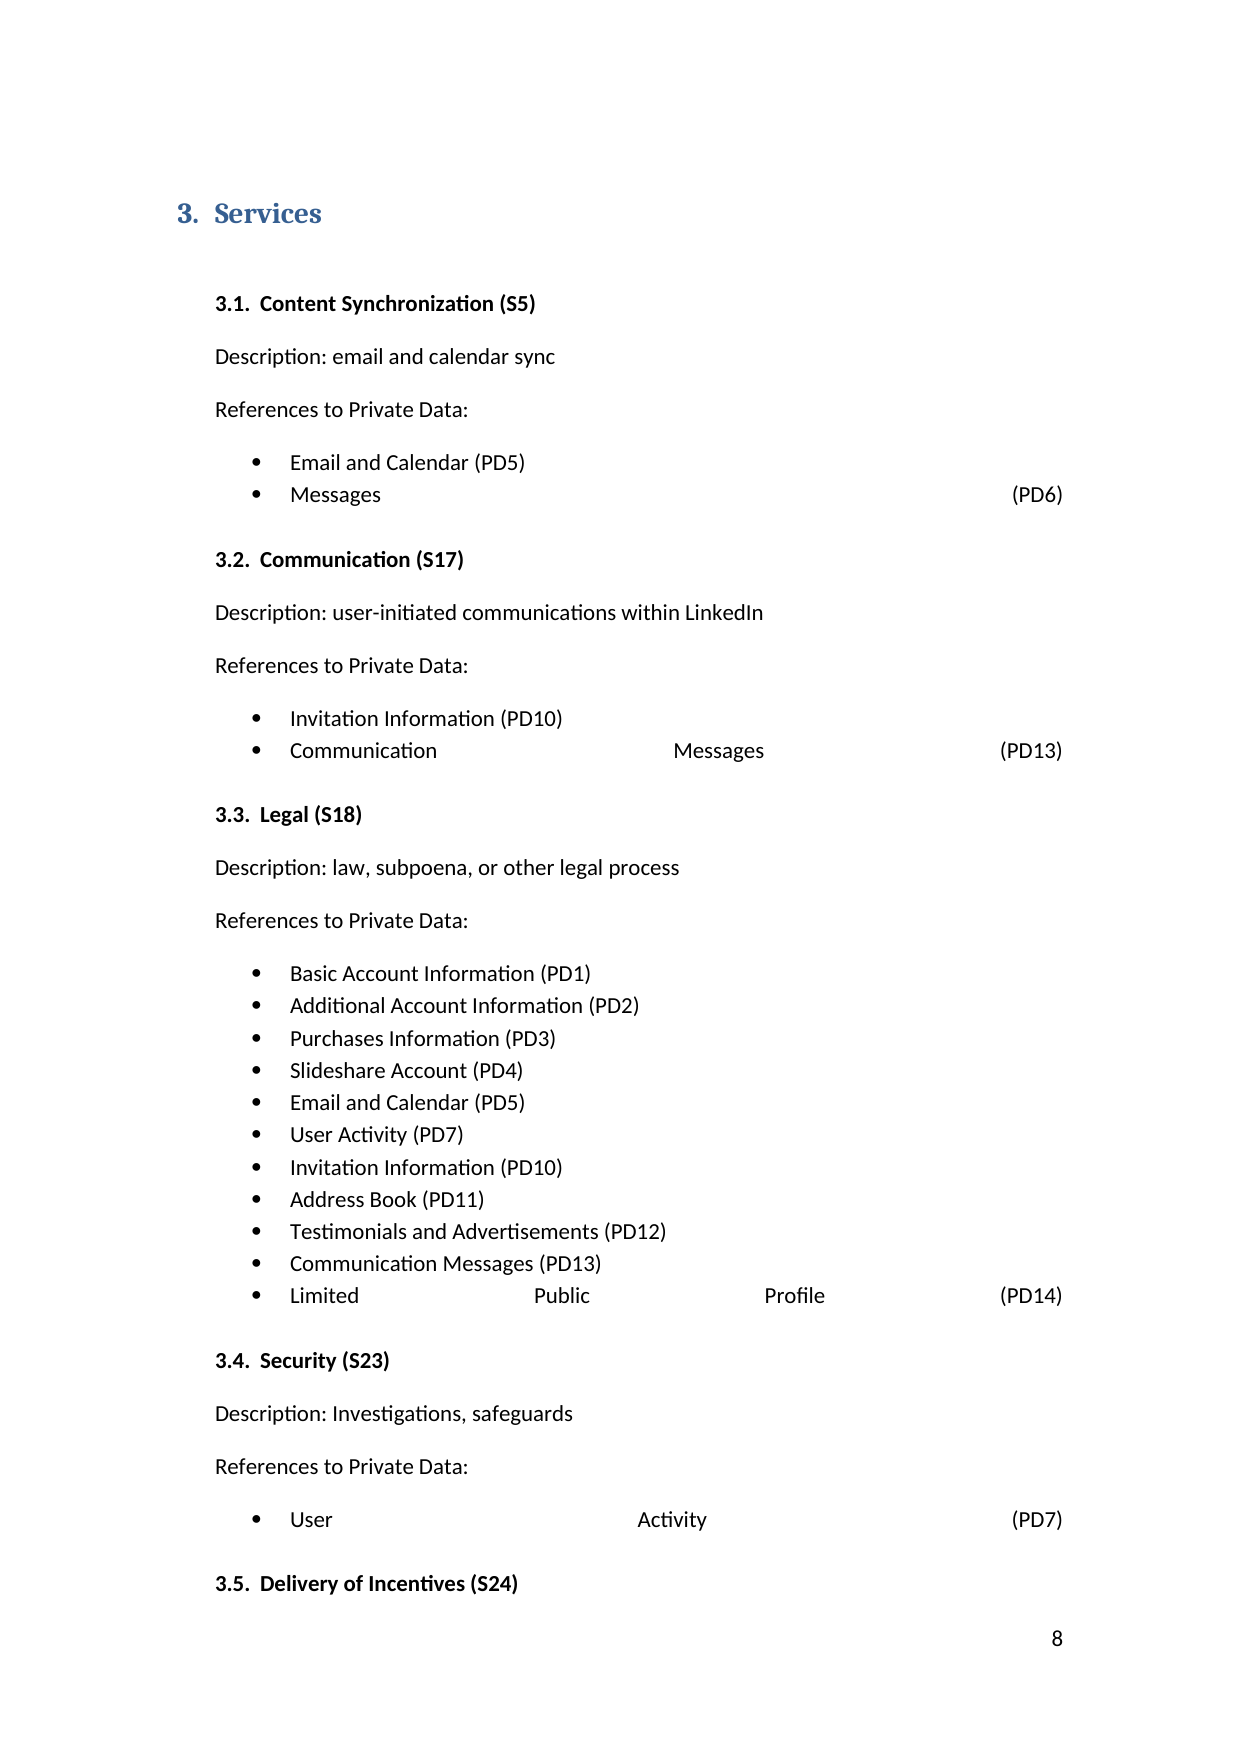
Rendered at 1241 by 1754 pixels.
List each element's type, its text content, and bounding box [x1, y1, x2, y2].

list Limited Public Profile (PD14) [252, 1281, 1063, 1342]
text Description: user-initiated communications within LinkedIn [215, 598, 1063, 626]
text References to Private Data: [215, 651, 1063, 679]
list Legal (S18) [215, 800, 1063, 828]
text Description: Investigations, safeguards [215, 1399, 1063, 1427]
text Description: law, subpoena, or other legal process [215, 853, 1063, 881]
list Delivery of Incentives (S24) [215, 1569, 1063, 1597]
list Address Book (PD11) [252, 1185, 1063, 1213]
list Additional Account Information (PD2) [252, 992, 1063, 1020]
text Description: email and calendar sync [215, 342, 1063, 370]
list Communication (S17) [215, 545, 1063, 573]
list User Activity (PD7) [252, 1120, 1063, 1148]
list Slideshare Account (PD4) [252, 1056, 1063, 1084]
list User Activity (PD7) [252, 1505, 1063, 1565]
list Content Synchronization (S5) [215, 289, 1063, 317]
list Email and Calendar (PD5) [252, 448, 1063, 476]
list Invitation Information (PD10) [252, 704, 1063, 732]
list Security (S23) [215, 1346, 1063, 1374]
list Invitation Information (PD10) [252, 1153, 1063, 1181]
list Testimonials and Advertisements (PD12) [252, 1217, 1063, 1245]
list Email and Calendar (PD5) [252, 1088, 1063, 1116]
subtitle Services [177, 198, 1063, 231]
list Purchases Information (PD3) [252, 1024, 1063, 1052]
list Basic Account Information (PD1) [252, 959, 1063, 987]
text References to Private Data: [215, 1452, 1063, 1480]
text References to Private Data: [215, 395, 1063, 423]
text References to Private Data: [215, 906, 1063, 934]
list Messages (PD6) [252, 480, 1063, 541]
list Communication Messages (PD13) [252, 736, 1063, 796]
list Communication Messages (PD13) [252, 1249, 1063, 1277]
